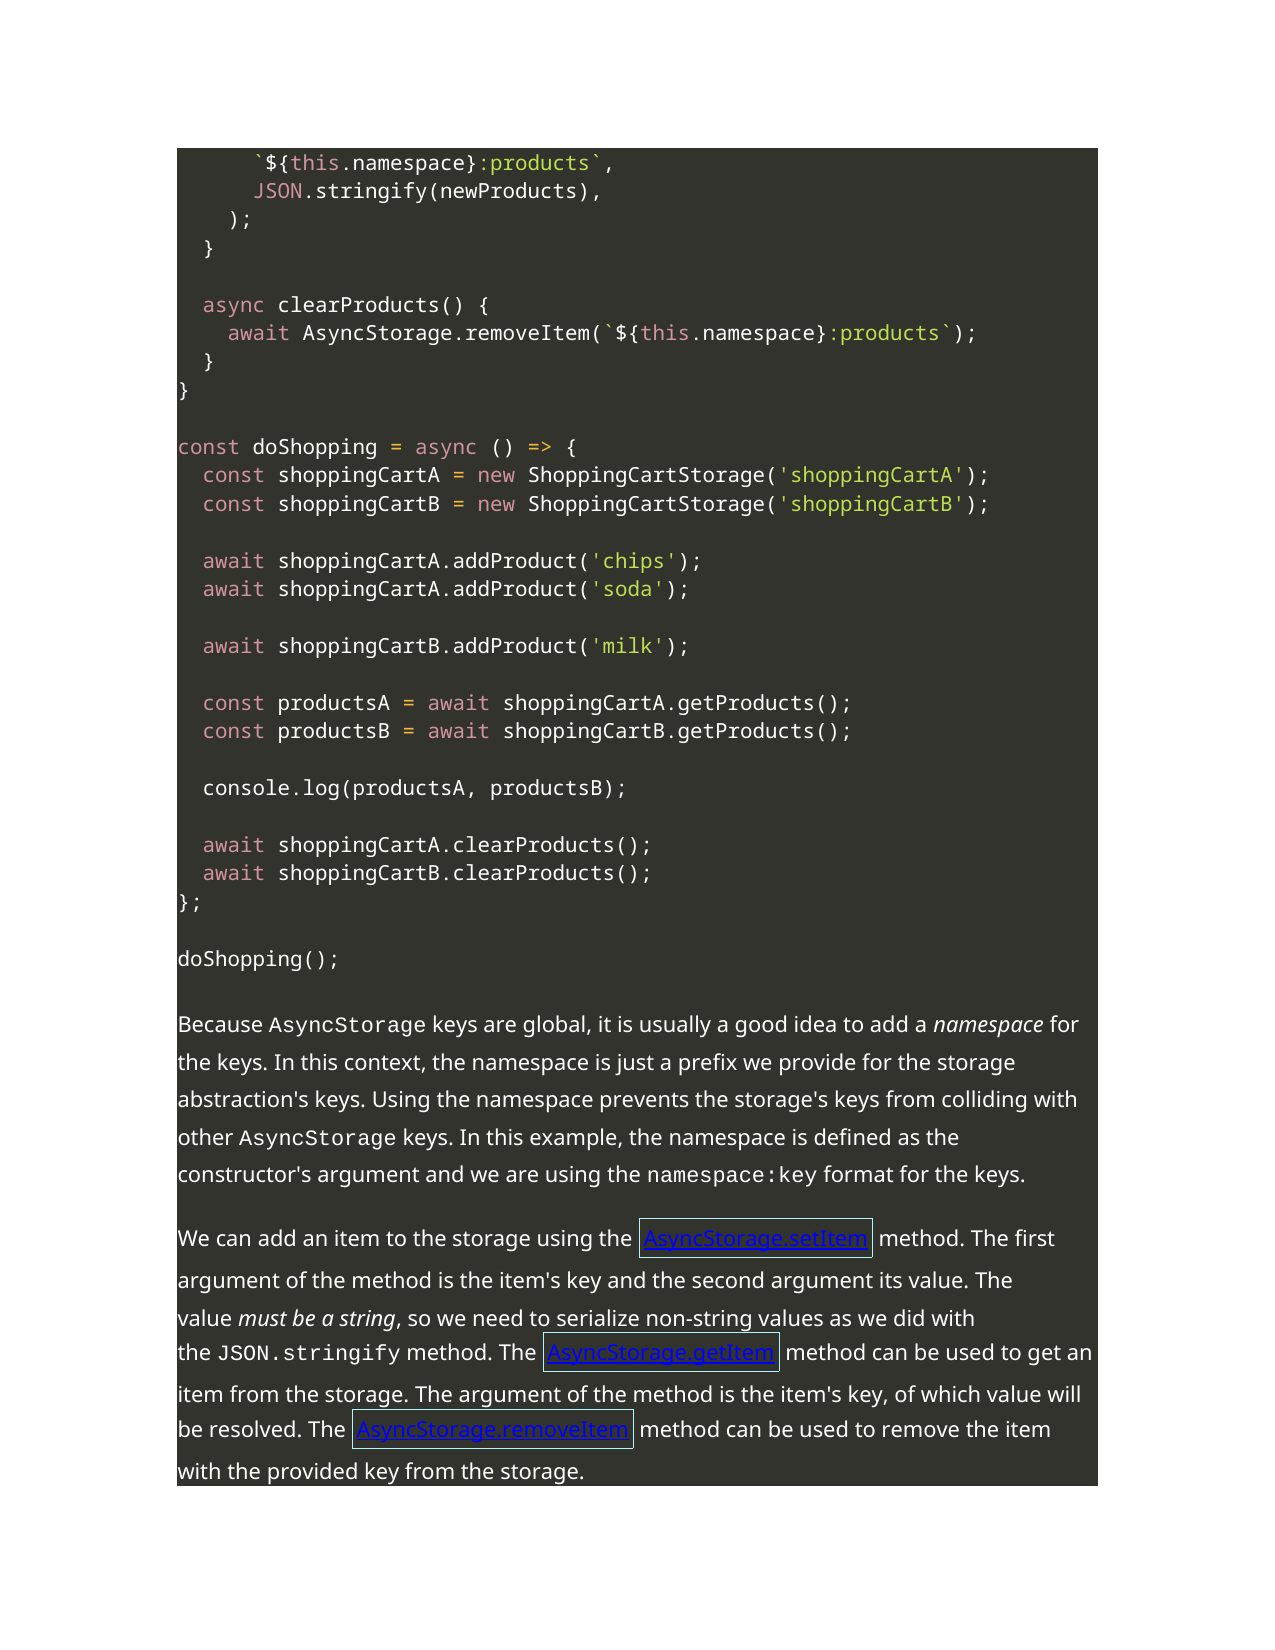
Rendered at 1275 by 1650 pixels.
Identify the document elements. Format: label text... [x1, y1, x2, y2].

text const productsA = await shoppingCartA.getProducts(); [177, 688, 1098, 716]
text const doShopping = async () => { [177, 432, 1098, 460]
text ); [177, 204, 1098, 233]
text await AsyncStorage.removeItem(`${this.namespace}:products`); [177, 318, 1098, 347]
text const shoppingCartB = new ShoppingCartStorage('shoppingCartB'); [177, 489, 1098, 517]
text `${this.namespace}:products`, [177, 148, 1098, 176]
text await shoppingCartA.clearProducts(); [177, 830, 1098, 858]
text } [177, 375, 1098, 403]
text }; [177, 887, 1098, 915]
text } [177, 233, 1098, 261]
text Because AsyncStorage keys are global, it is usually a good idea to add a namespace for the keys. In this context, the namespace is just a prefix we provide for the storage abstraction's keys. Using the namespace prevents the storage's keys from colliding with other AsyncStorage keys. In this example, the namespace is defined as the constructor's argument and we are using the namespace:key format for the keys. [177, 1001, 1098, 1189]
text await shoppingCartB.addProduct('milk'); [177, 631, 1098, 659]
text await shoppingCartA.addProduct('soda'); [177, 574, 1098, 603]
text } [177, 347, 1098, 375]
text console.log(productsA, productsB); [177, 773, 1098, 802]
text doShopping(); [177, 944, 1098, 972]
text JSON.stringify(newProducts), [177, 176, 1098, 204]
text async clearProducts() { [177, 290, 1098, 318]
text await shoppingCartB.clearProducts(); [177, 858, 1098, 887]
text await shoppingCartA.addProduct('chips'); [177, 546, 1098, 574]
text const productsB = await shoppingCartB.getProducts(); [177, 716, 1098, 745]
text const shoppingCartA = new ShoppingCartStorage('shoppingCartA'); [177, 460, 1098, 489]
text We can add an item to the storage using the AsyncStorage.setItem method. The first argument of the method is the item's key and the second argument its value. The value must be a string, so we need to serialize non-string values as we did with the JSON.stringify method. The AsyncStorage.getItem method can be used to get an item from the storage. The argument of the method is the item's key, of which value will be resolved. The AsyncStorage.removeItem method can be used to remove the item with the provided key from the storage. [177, 1218, 1098, 1486]
